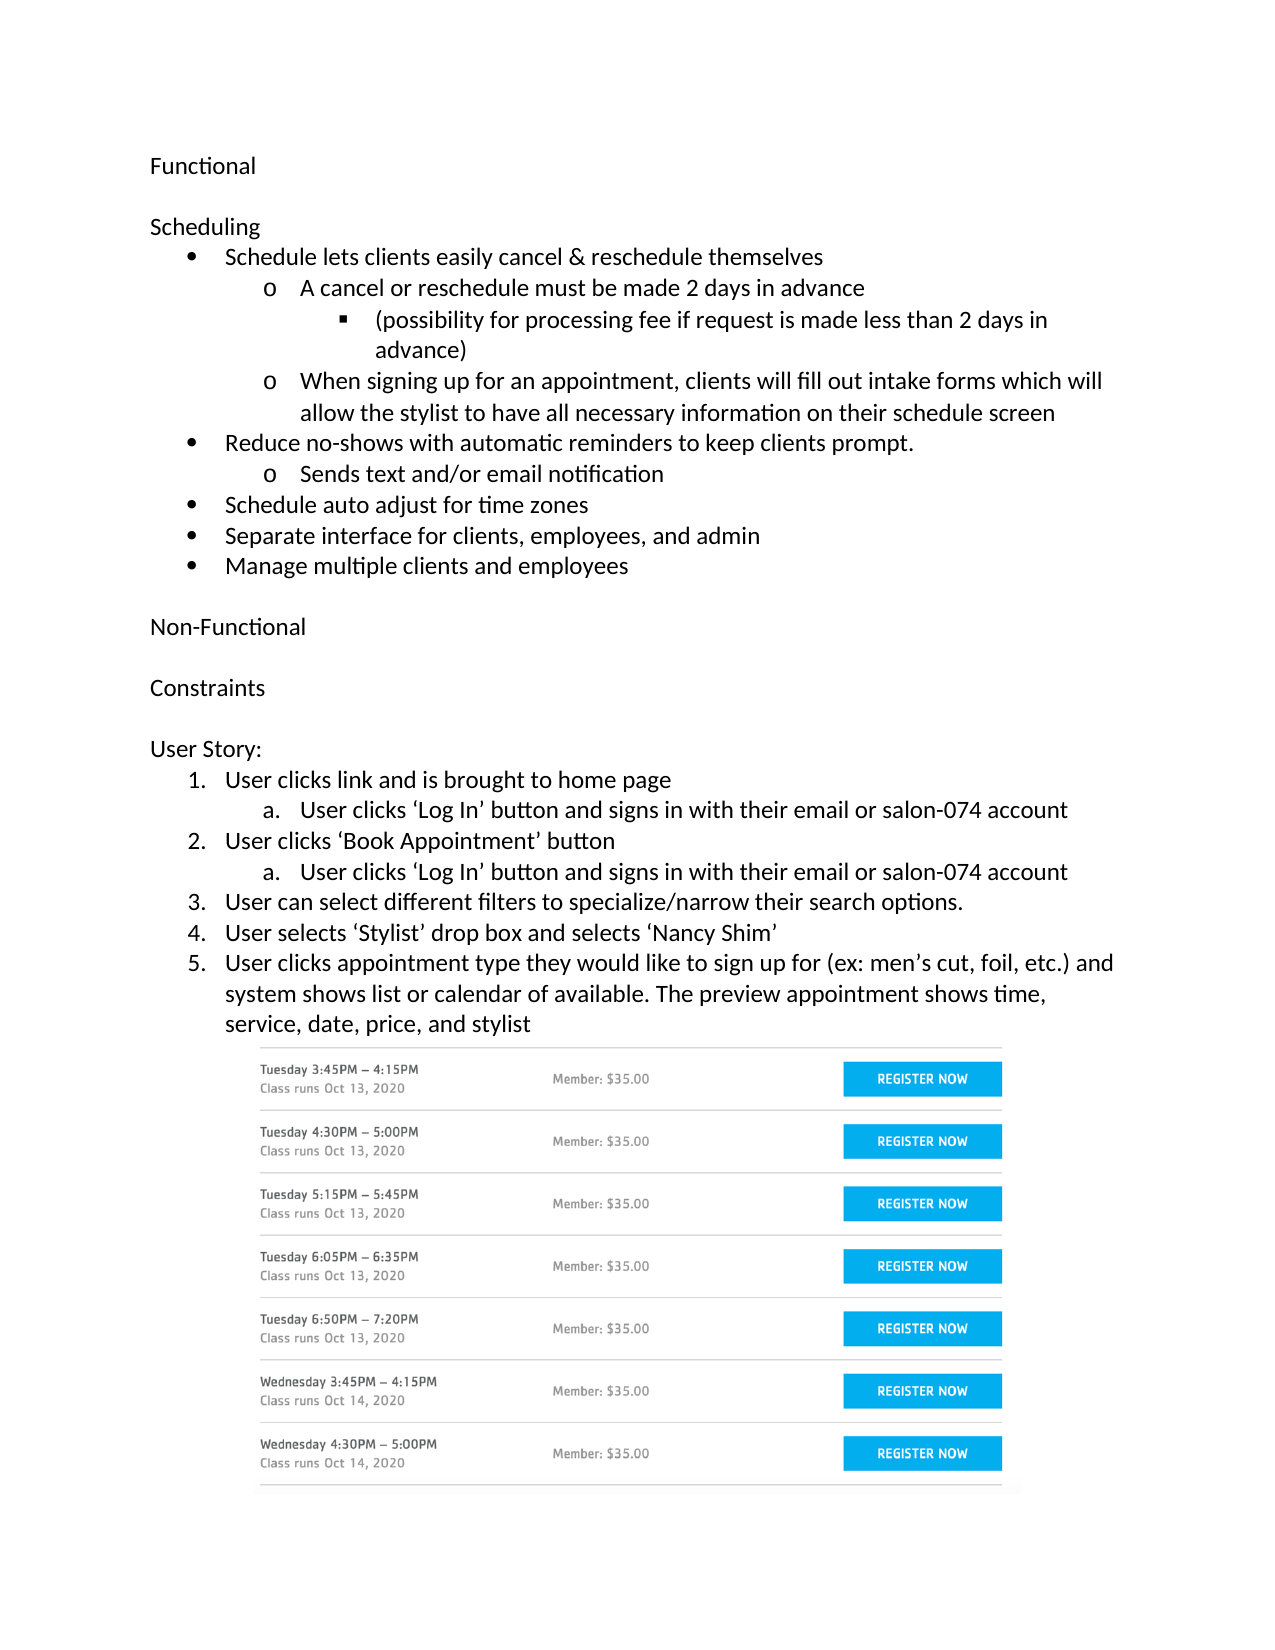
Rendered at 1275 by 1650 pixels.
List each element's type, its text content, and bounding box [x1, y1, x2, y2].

list (possibility for processing fee if request is made less than 2 days in advance) [337, 304, 1125, 365]
text Functional [150, 150, 1125, 181]
list A cancel or reschedule must be made 2 days in advance [262, 272, 1125, 304]
list User clicks ‘Book Appointment’ button [187, 825, 1125, 856]
list Reduce no-shows with automatic reminders to keep clients prompt. [187, 427, 1125, 458]
text Constraints [150, 673, 1125, 703]
list User can select different filters to specialize/narrow their search options. [187, 886, 1125, 917]
text Non-Functional [150, 612, 1125, 642]
list Schedule auto adjust for time zones [187, 489, 1125, 520]
list Separate interface for clients, employees, and admin [187, 520, 1125, 551]
list User clicks ‘Log In’ button and signs in with their email or salon-074 account [262, 856, 1125, 886]
text User Story: [150, 734, 1125, 764]
list User selects ‘Stylist’ drop box and selects ‘Nancy Shim’ [187, 917, 1125, 947]
text Scheduling [150, 211, 1125, 242]
list Manage multiple clients and employees [187, 551, 1125, 581]
list User clicks link and is brought to home page [187, 764, 1125, 795]
list When signing up for an appointment, clients will fill out intake forms which will allow the stylist to have all necessary information on their schedule screen [262, 365, 1125, 427]
list User clicks ‘Log In’ button and signs in with their email or salon-074 account [262, 795, 1125, 825]
list User clicks appointment type they would like to sign up for (ex: men’s cut, foil, etc.) and system shows list or calendar of available. The preview appointment shows time, service, date, price, and stylist [187, 947, 1125, 1039]
list Sends text and/or email notification [262, 458, 1125, 489]
picture [254, 1038, 1021, 1494]
list Schedule lets clients easily cancel & reschedule themselves [187, 242, 1125, 272]
